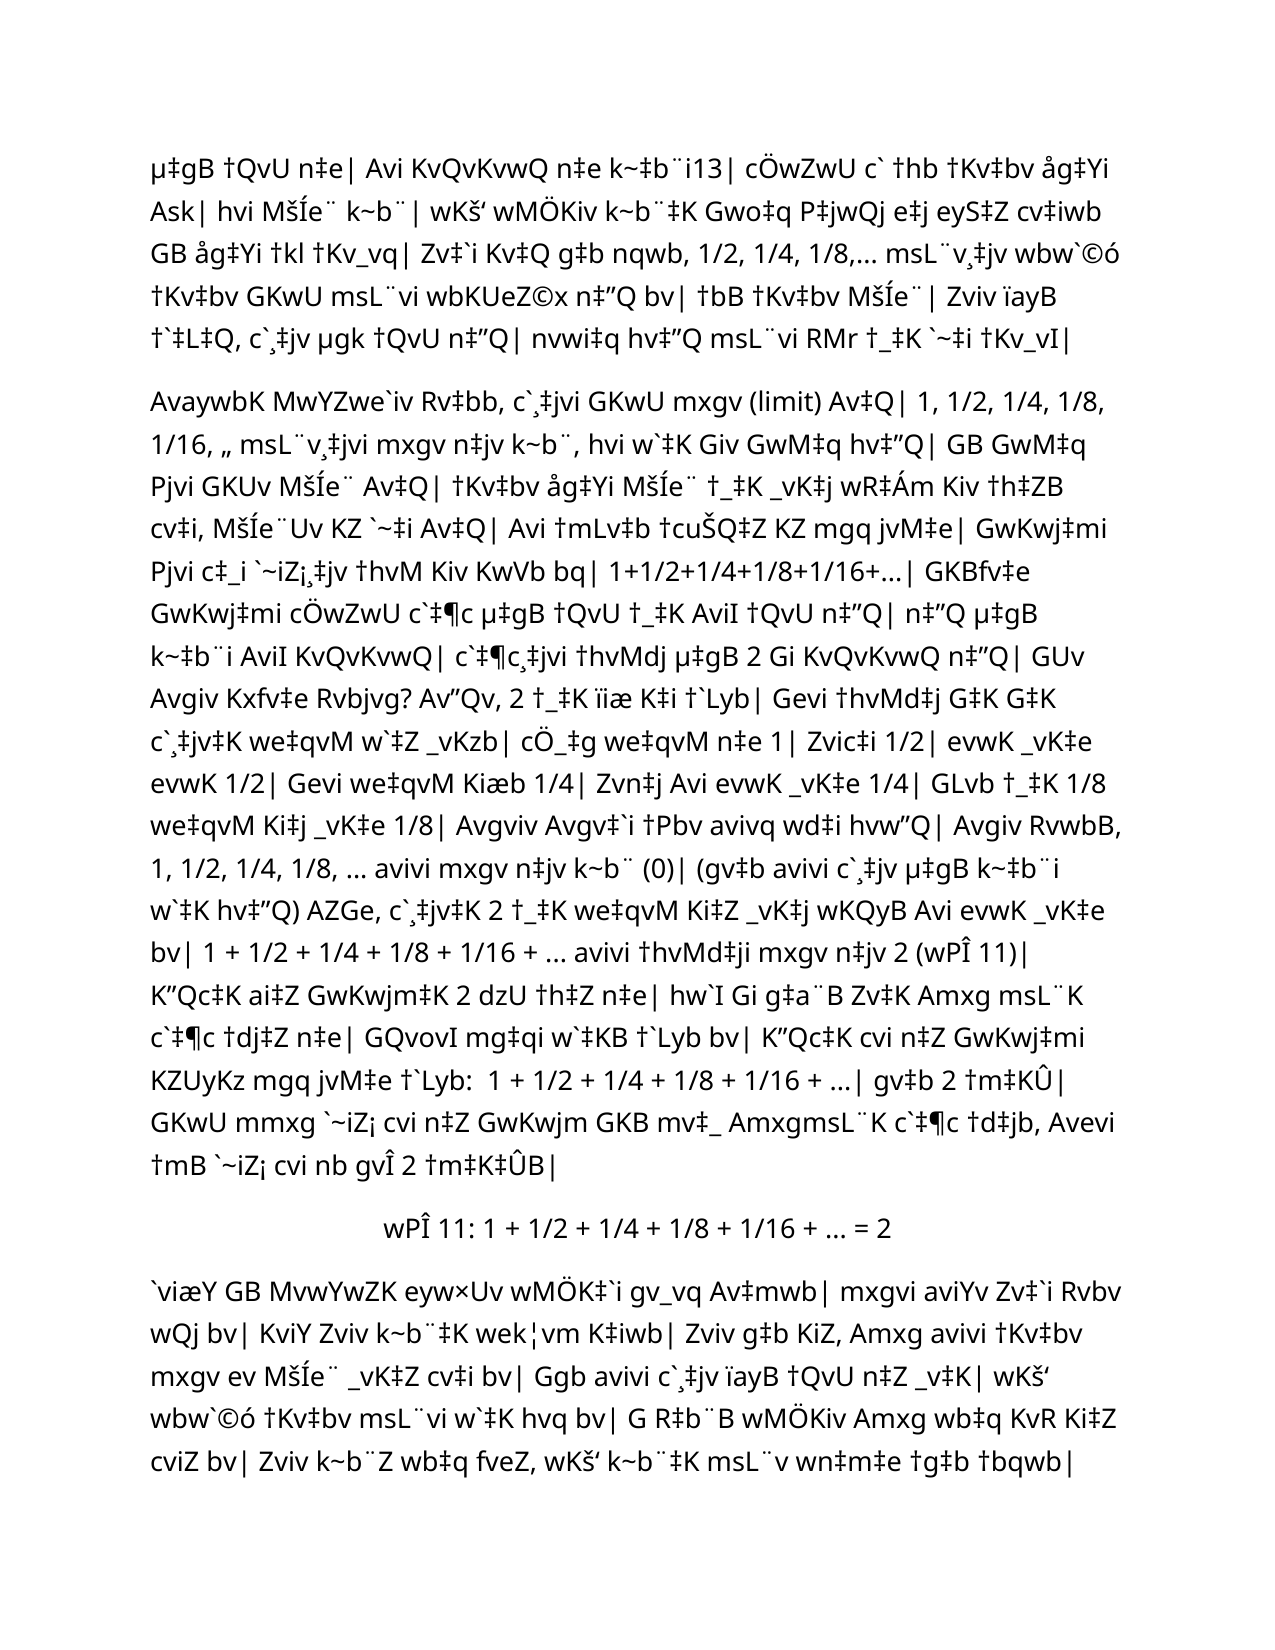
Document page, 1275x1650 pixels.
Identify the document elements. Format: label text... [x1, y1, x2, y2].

text wPÎ 11: 1 + 1/2 + 1/4 + 1/8 + 1/16 + ... = 2 [150, 1209, 1125, 1246]
text AvaywbK MwYZwe`iv Rv‡bb, c`¸‡jvi GKwU mxgv (limit) Av‡Q| 1, 1/2, 1/4, 1/8, 1/16, „ msL¨v¸‡jvi mxgv n‡jv k~b¨, hvi w`‡K Giv GwM‡q hv‡”Q| GB GwM‡q Pjvi GKUv MšÍe¨ Av‡Q| †Kv‡bv åg‡Yi MšÍe¨ †_‡K _vK‡j wR‡Ám Kiv †h‡ZB cv‡i, MšÍe¨Uv KZ `~‡i Av‡Q| Avi †mLv‡b †cuŠQ‡Z KZ mgq jvM‡e| GwKwj‡mi Pjvi c‡_i `~iZ¡¸‡jv †hvM Kiv KwVb bq| 1+1/2+1/4+1/8+1/16+...| GKBfv‡e GwKwj‡mi cÖwZwU c`‡¶c µ‡gB †QvU †_‡K AviI †QvU n‡”Q| n‡”Q µ‡gB k~‡b¨i AviI KvQvKvwQ| c`‡¶c¸‡jvi †hvMdj µ‡gB 2 Gi KvQvKvwQ n‡”Q| GUv Avgiv Kxfv‡e Rvbjvg? Av”Qv, 2 †_‡K ïiæ K‡i †`Lyb| Gevi †hvMd‡j G‡K G‡K c`¸‡jv‡K we‡qvM w`‡Z _vKzb| cÖ_‡g we‡qvM n‡e 1| Zvic‡i 1/2| evwK _vK‡e evwK 1/2| Gevi we‡qvM Kiæb 1/4| Zvn‡j Avi evwK _vK‡e 1/4| GLvb †_‡K 1/8 we‡qvM Ki‡j _vK‡e 1/8| Avgviv Avgv‡`i †Pbv avivq wd‡i hvw”Q| Avgiv RvwbB, 1, 1/2, 1/4, 1/8, ... avivi mxgv n‡jv k~b¨ (0)| (gv‡b avivi c`¸‡jv µ‡gB k~‡b¨i w`‡K hv‡”Q) AZGe, c`¸‡jv‡K 2 †_‡K we‡qvM Ki‡Z _vK‡j wKQyB Avi evwK _vK‡e bv| 1 + 1/2 + 1/4 + 1/8 + 1/16 + ... avivi †hvMd‡ji mxgv n‡jv 2 (wPÎ 11)| K”Qc‡K ai‡Z GwKwjm‡K 2 dzU †h‡Z n‡e| hw`I Gi g‡a¨B Zv‡K Amxg msL¨K c`‡¶c †dj‡Z n‡e| GQvovI mg‡qi w`‡KB †`Lyb bv| K”Qc‡K cvi n‡Z GwKwj‡mi KZUyKz mgq jvM‡e †`Lyb: 1 + 1/2 + 1/4 + 1/8 + 1/16 + ...| gv‡b 2 †m‡KÛ| GKwU mmxg `~iZ¡ cvi n‡Z GwKwjm GKB mv‡_ AmxgmsL¨K c`‡¶c †d‡jb, Avevi †mB `~iZ¡ cvi nb gvÎ 2 †m‡K‡ÛB| [150, 383, 1125, 1183]
